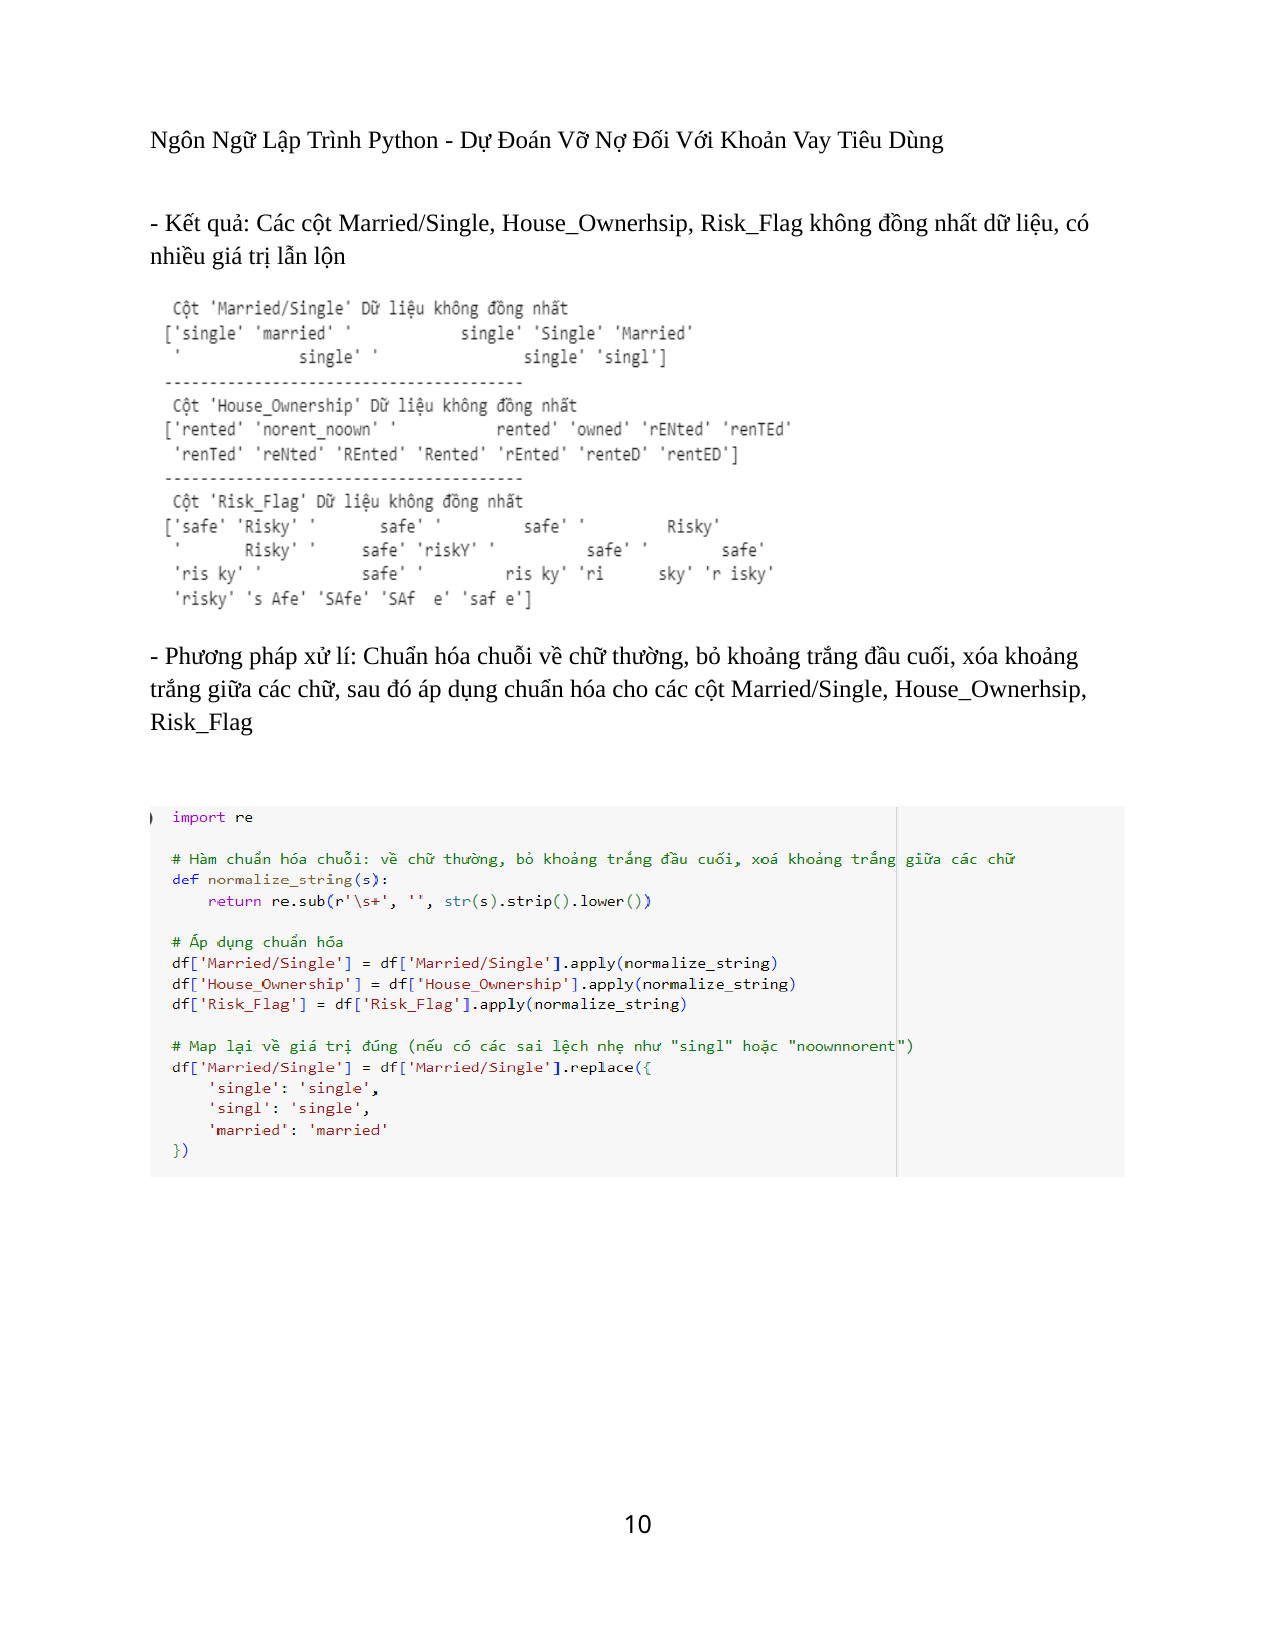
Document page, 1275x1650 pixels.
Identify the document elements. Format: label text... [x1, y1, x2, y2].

text - Phương pháp xử lí: Chuẩn hóa chuỗi về chữ thường, bỏ khoảng trắng đầu cuối, xóa khoảng trắng giữa các chữ, sau đó áp dụng chuẩn hóa cho các cột Married/Single, House_Ownerhsip, Risk_Flag [150, 641, 1125, 736]
text - Kết quả: Các cột Married/Single, House_Ownerhsip, Risk_Flag không đồng nhất dữ liệu, có nhiều giá trị lẫn lộn [150, 208, 1125, 270]
picture [150, 806, 1125, 1177]
picture [150, 291, 1125, 619]
